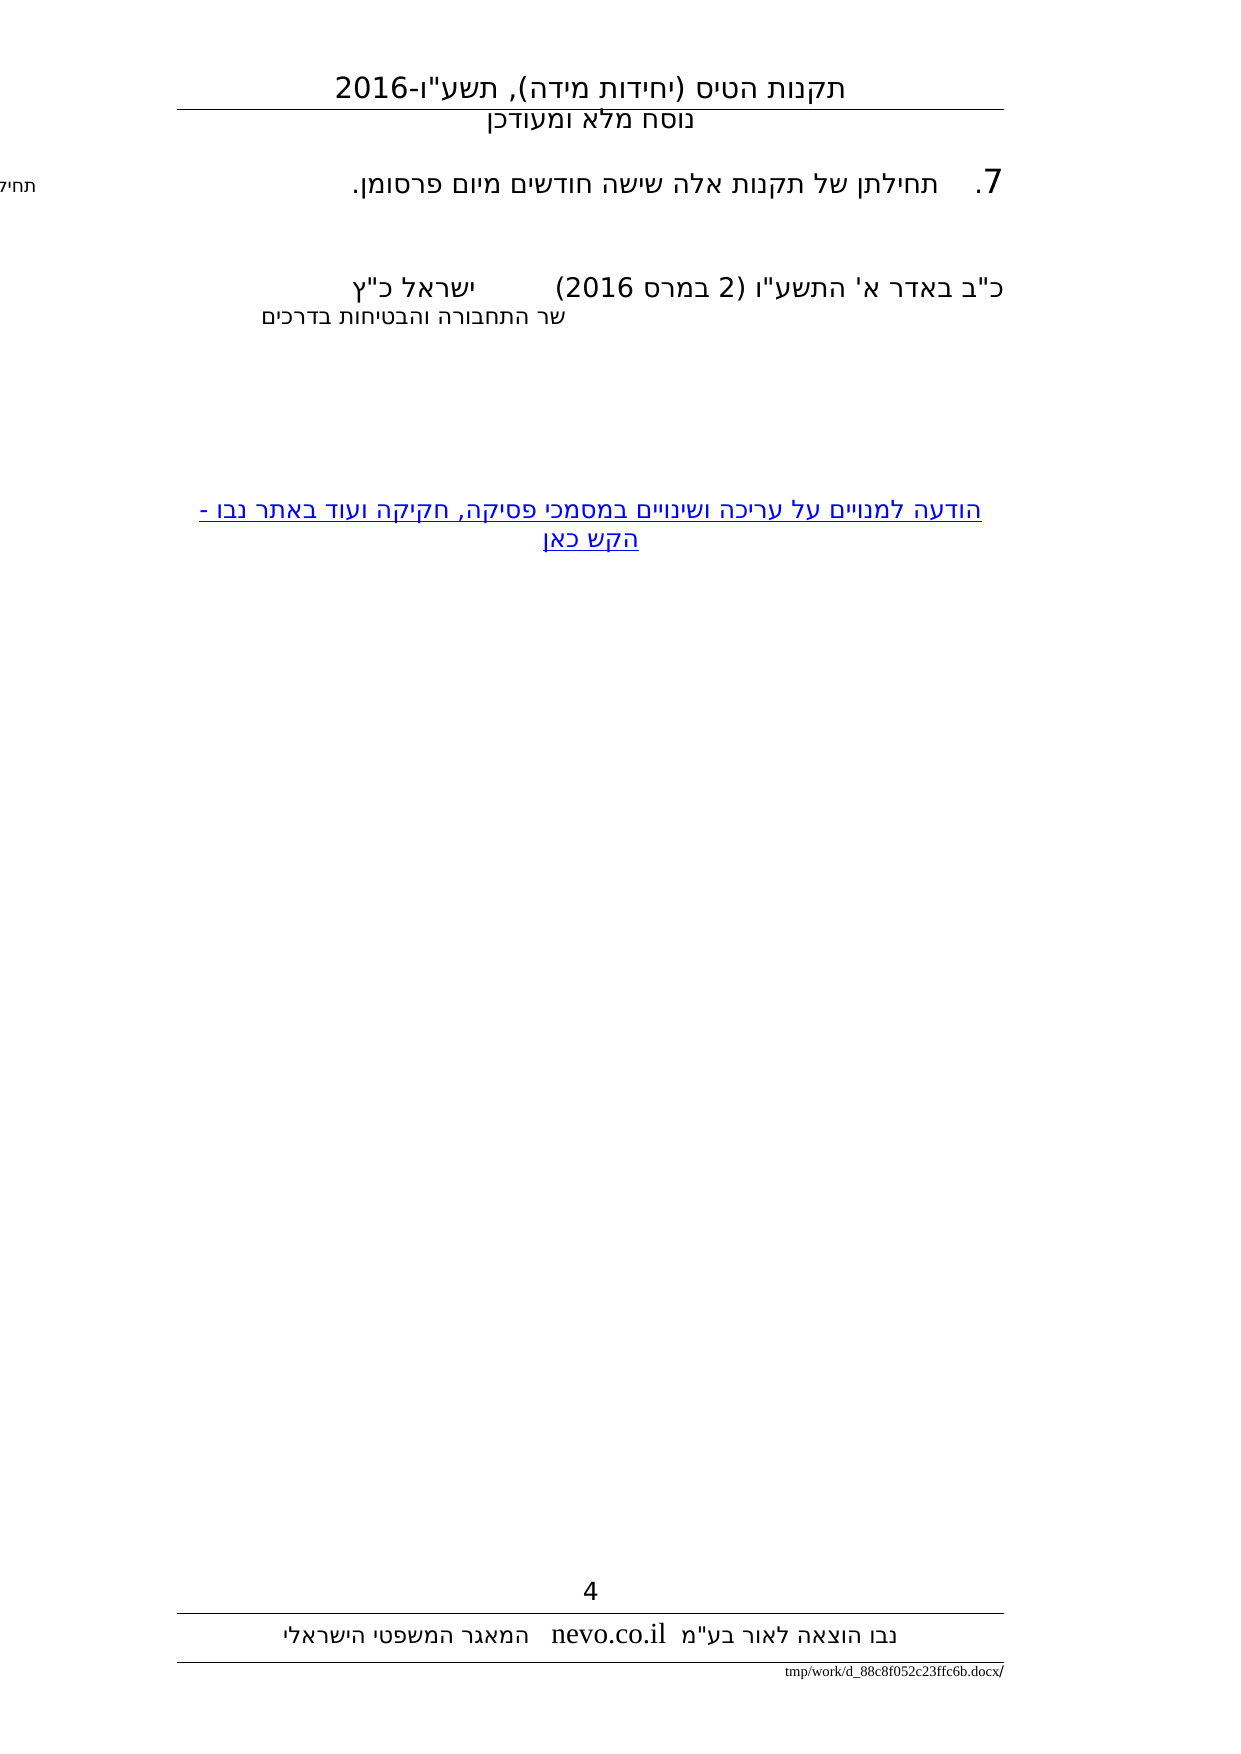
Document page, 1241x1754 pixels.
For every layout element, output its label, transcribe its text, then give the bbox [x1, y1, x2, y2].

text שר התחבורה והבטיחות בדרכים [177, 303, 1004, 330]
text הודעה למנויים על עריכה ושינויים במסמכי פסיקה, חקיקה ועוד באתר נבו - הקש כאן [177, 495, 1004, 554]
text 7. תחילתן של תקנות אלה שישה חודשים מיום פרסומן. [177, 162, 1004, 201]
text כ"ב באדר א' התשע"ו (2 במרס 2016) ישראל כ"ץ [177, 272, 1004, 303]
